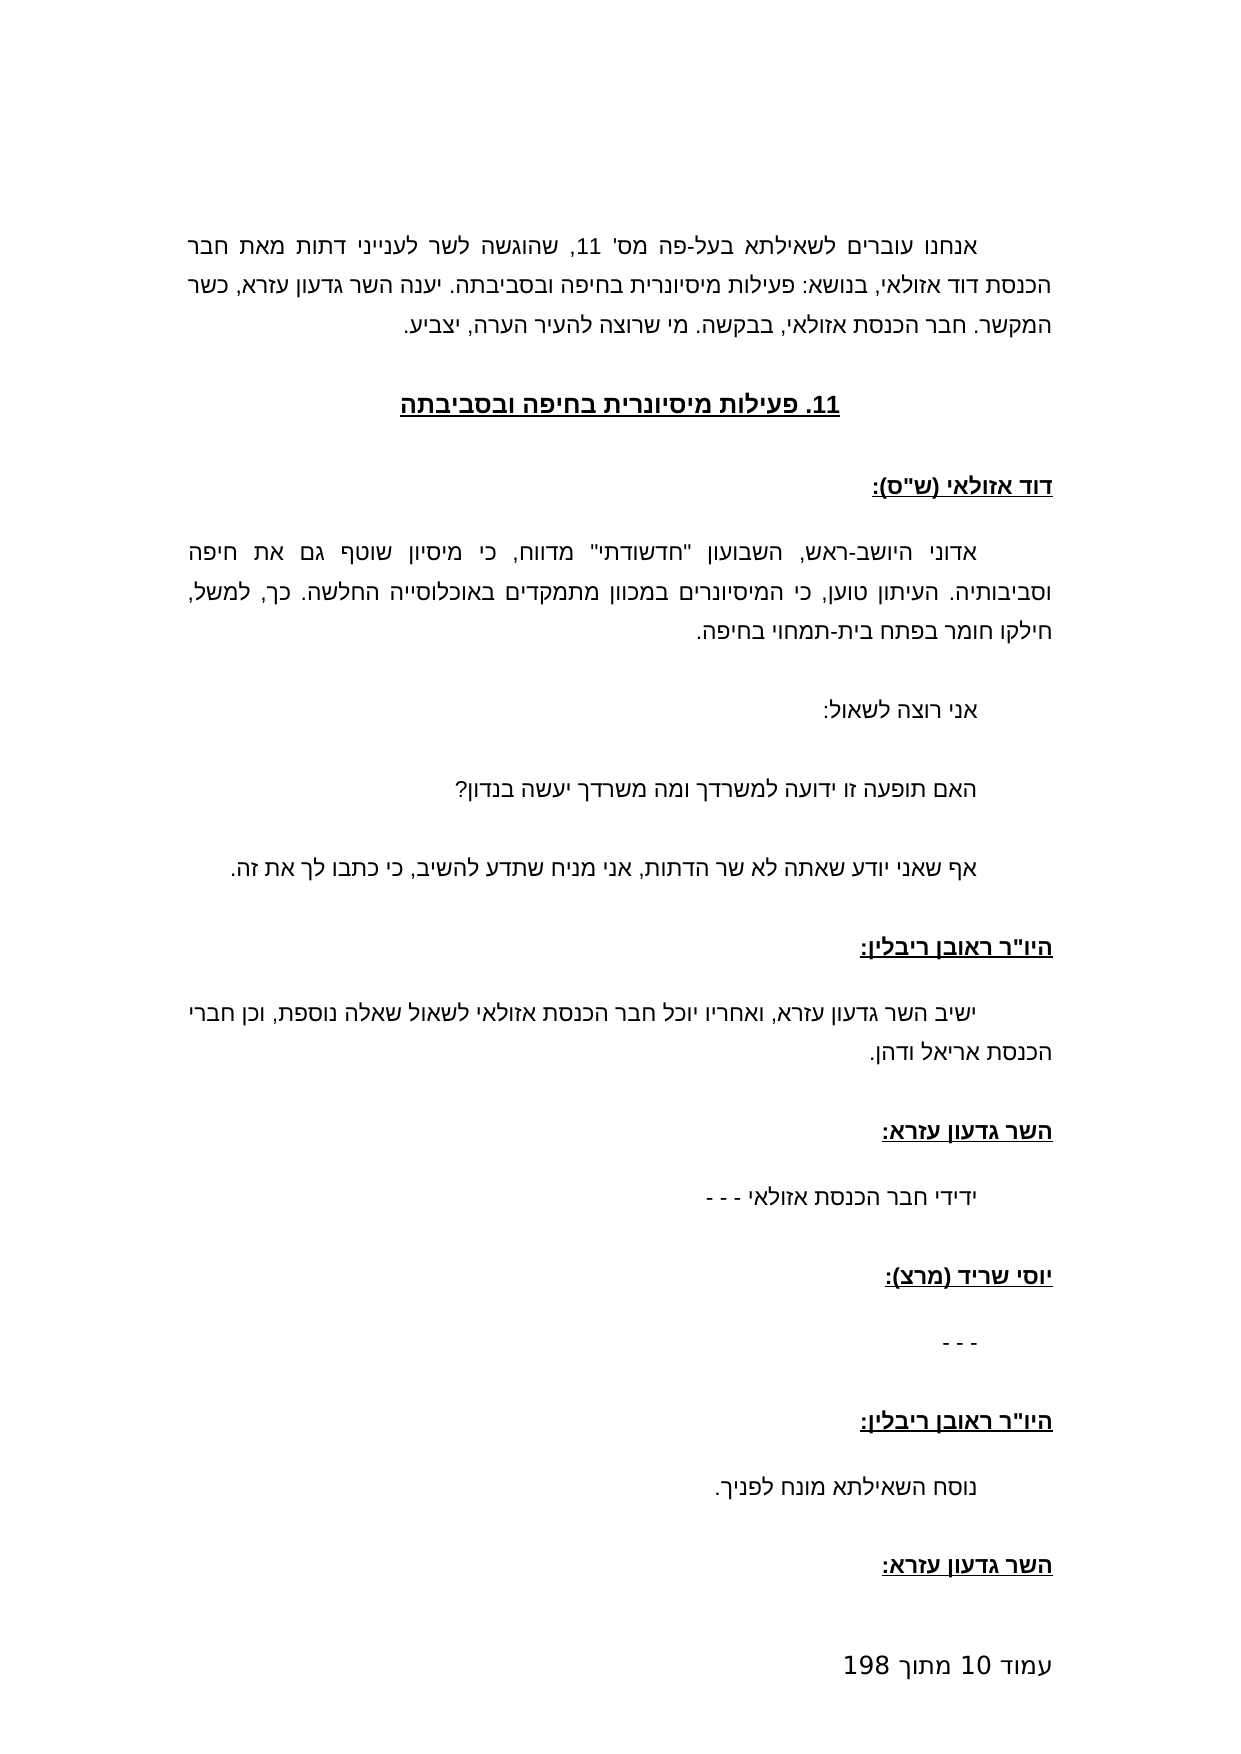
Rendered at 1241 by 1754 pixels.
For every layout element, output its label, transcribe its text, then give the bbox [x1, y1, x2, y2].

text אדוני היושב-ראש, השבועון "חדשודתי" מדווח, כי מיסיון שוטף גם את חיפה וסביבותיה. העיתון טוען, כי המיסיונרים במכוון מתמקדים באוכלוסייה החלשה. כך, למשל, חילקו חומר בפתח בית-תמחוי בחיפה. [187, 539, 1053, 644]
text אני רוצה לשאול: [187, 697, 1053, 723]
text השר גדעון עזרא: [187, 1118, 1053, 1144]
text ידידי חבר הכנסת אזולאי - - - [187, 1184, 1053, 1210]
text השר גדעון עזרא: [187, 1552, 1053, 1579]
text אף שאני יודע שאתה לא שר הדתות, אני מניח שתדע להשיב, כי כתבו לך את זה. [187, 855, 1053, 881]
text אנחנו עוברים לשאילתא בעל-פה מס' 11, שהוגשה לשר לענייני דתות מאת חבר הכנסת דוד אזולאי, בנושא: פעילות מיסיונרית בחיפה ובסביבתה. יענה השר גדעון עזרא, כשר המקשר. חבר הכנסת אזולאי, בבקשה. מי שרוצה להעיר הערה, יצביע. [187, 233, 1053, 338]
text 11. פעילות מיסיונרית בחיפה ובסביבתה [187, 391, 1053, 419]
text נוסח השאילתא מונח לפניך. [187, 1473, 1053, 1500]
text היו"ר ראובן ריבלין: [187, 934, 1053, 960]
text דוד אזולאי (ש"ס): [187, 473, 1053, 499]
text יוסי שריד (מרצ): [187, 1263, 1053, 1289]
text ישיב השר גדעון עזרא, ואחריו יוכל חבר הכנסת אזולאי לשאול שאלה נוספת, וכן חברי הכנסת אריאל ודהן. [187, 999, 1053, 1065]
text האם תופעה זו ידועה למשרדך ומה משרדך יעשה בנדון? [187, 776, 1053, 802]
text - - - [187, 1329, 1053, 1355]
text היו"ר ראובן ריבלין: [187, 1408, 1053, 1434]
